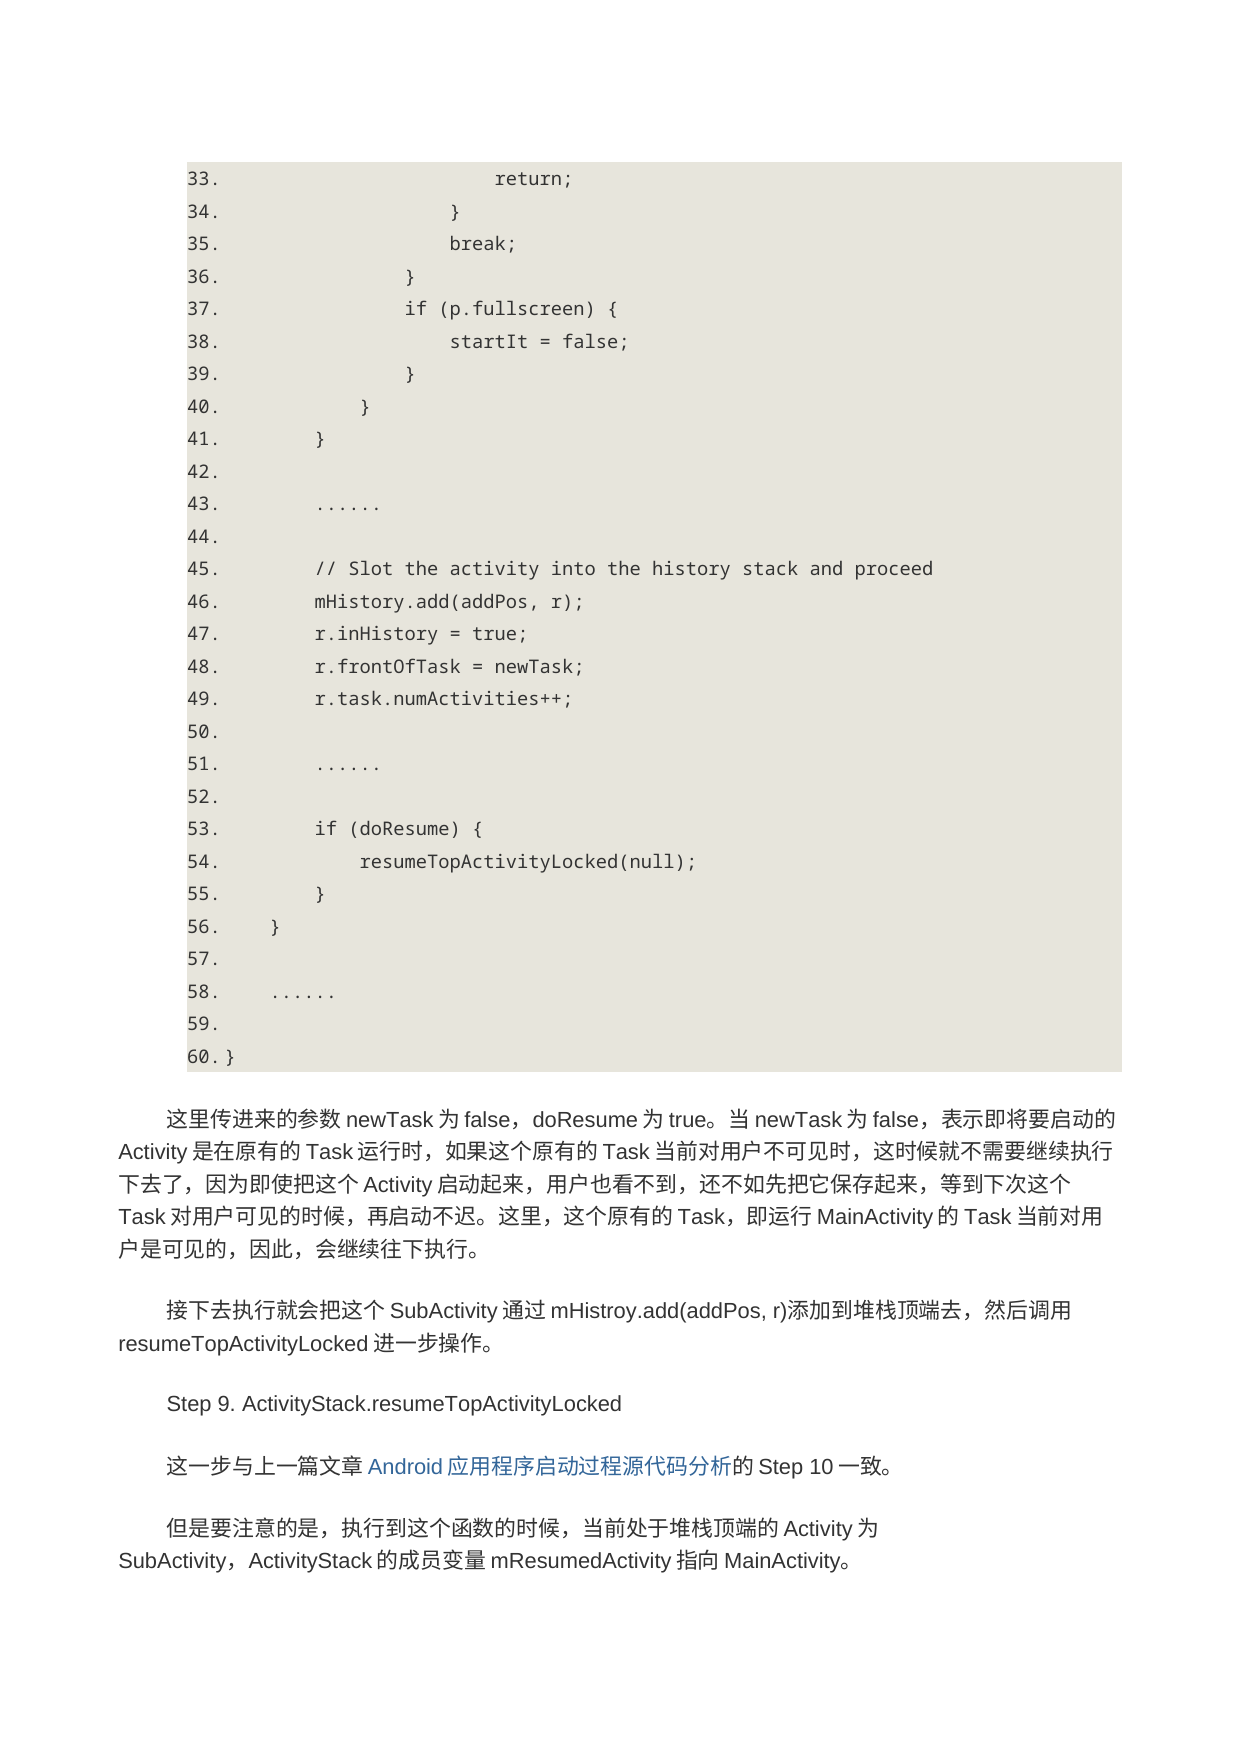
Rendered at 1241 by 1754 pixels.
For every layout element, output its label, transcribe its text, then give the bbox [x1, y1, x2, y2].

list } [187, 1039, 1122, 1072]
list resumeTopActivityLocked(null); [187, 844, 1122, 877]
list } [187, 389, 1122, 422]
list r.frontOfTask = newTask; [187, 649, 1122, 682]
list startIt = false; [187, 324, 1122, 357]
list break; [187, 227, 1122, 259]
list } [187, 909, 1122, 942]
list r.inHistory = true; [187, 617, 1122, 649]
list return; [187, 162, 1122, 194]
list ...... [187, 974, 1122, 1007]
list mHistory.add(addPos, r); [187, 584, 1122, 617]
list // Slot the activity into the history stack and proceed [187, 552, 1122, 584]
text Step 9. ActivityStack.resumeTopActivityLocked [118, 1387, 1122, 1419]
list ...... [187, 747, 1122, 779]
list if (doResume) { [187, 812, 1122, 844]
list ...... [187, 487, 1122, 519]
text 接下去执行就会把这个SubActivity通过mHistroy.add(addPos, r)添加到堆栈顶端去，然后调用resumeTopActivityLocked进一步操作。 [118, 1293, 1122, 1358]
text 这一步与上一篇文章Android应用程序启动过程源代码分析的Step 10一致。 [118, 1449, 1122, 1481]
text 这里传进来的参数newTask为false，doResume为true。当newTask为false，表示即将要启动的Activity是在原有的Task运行时，如果这个原有的Task当前对用户不可见时，这时候就不需要继续执行下去了，因为即使把这个Activity启动起来，用户也看不到，还不如先把它保存起来，等到下次这个Task对用户可见的时候，再启动不迟。这里，这个原有的Task，即运行MainActivity的Task当前对用户是可见的，因此，会继续往下执行。 [118, 1101, 1122, 1264]
list } [187, 259, 1122, 292]
list } [187, 194, 1122, 227]
list r.task.numActivities++; [187, 682, 1122, 714]
list } [187, 357, 1122, 389]
list } [187, 877, 1122, 909]
list } [187, 422, 1122, 454]
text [118, 1510, 1122, 1575]
list if (p.fullscreen) { [187, 292, 1122, 324]
